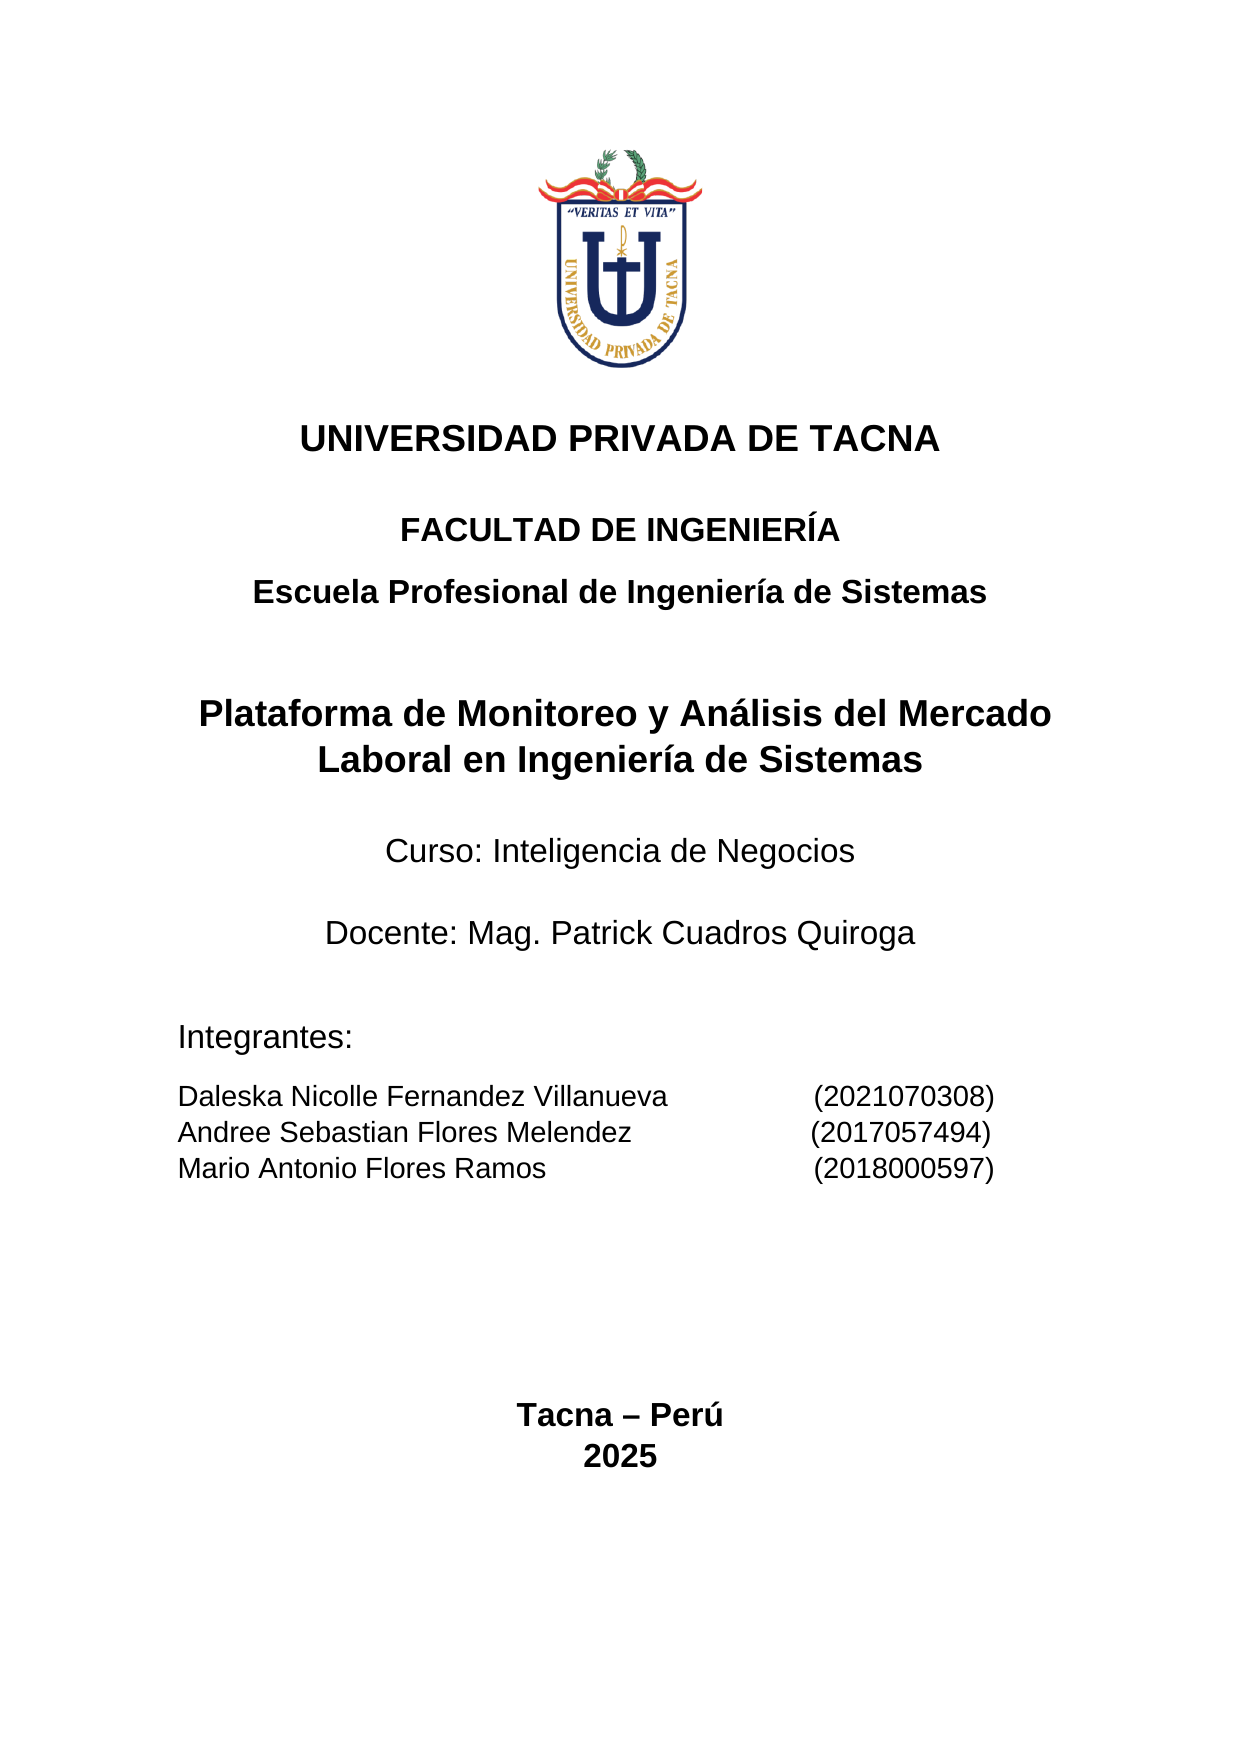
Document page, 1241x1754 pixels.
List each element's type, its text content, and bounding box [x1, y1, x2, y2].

text Daleska Nicolle Fernandez Villanueva (2021070308) [177, 1079, 1063, 1112]
text Plataforma de Monitoreo y Análisis del Mercado Laboral en Ingeniería de Sistemas [177, 691, 1063, 781]
text Curso: Inteligencia de Negocios [177, 831, 1063, 869]
text Integrantes: [177, 1017, 1063, 1055]
text 2025 [177, 1436, 1063, 1474]
text Mario Antonio Flores Ramos (2018000597) [177, 1151, 1063, 1185]
picture [538, 147, 703, 368]
text UNIVERSIDAD PRIVADA DE TACNA [177, 417, 1063, 460]
text FACULTAD DE INGENIERÍA [177, 510, 1063, 548]
text Tacna – Perú [177, 1395, 1063, 1433]
text Docente: Mag. Patrick Cuadros Quiroga [177, 913, 1063, 952]
text Escuela Profesional de Ingeniería de Sistemas [177, 572, 1063, 610]
text Andree Sebastian Flores Melendez (2017057494) [177, 1115, 1063, 1149]
